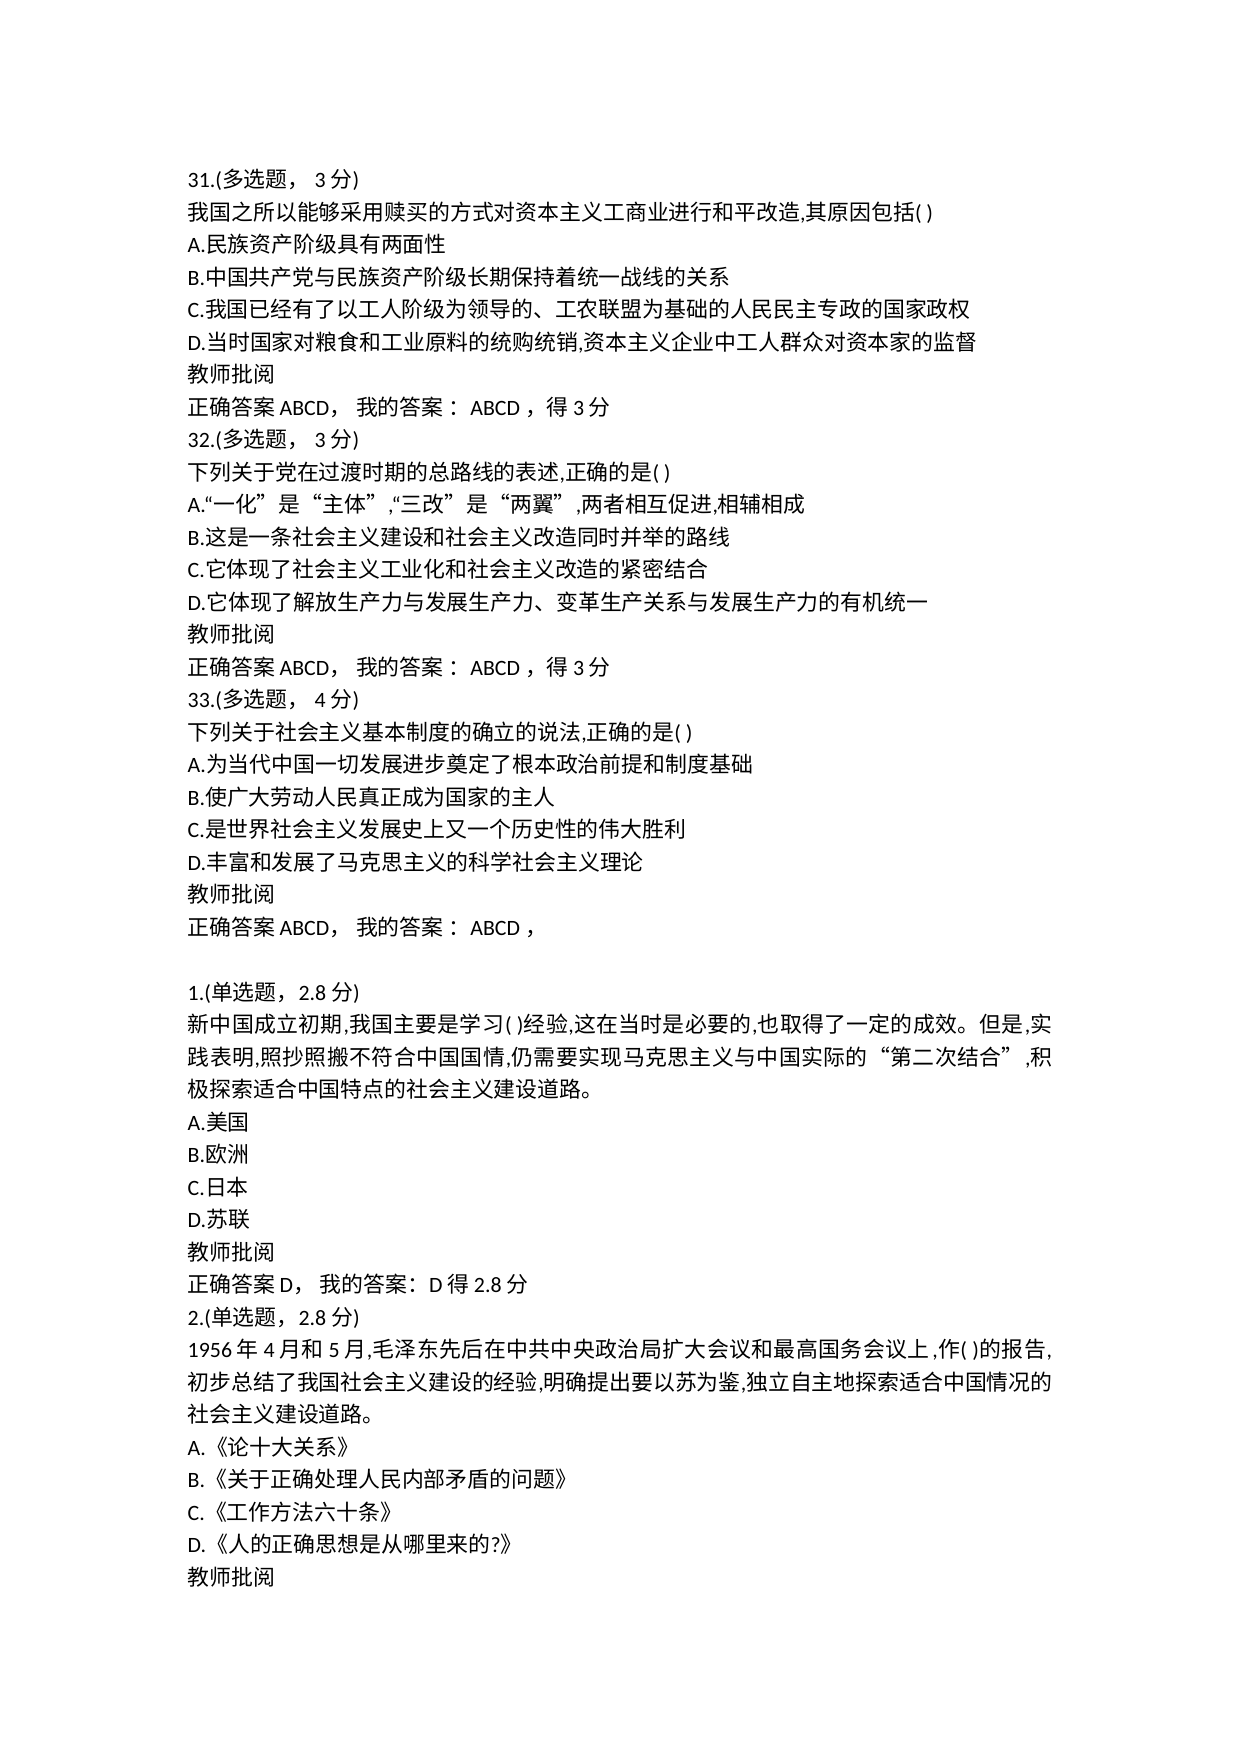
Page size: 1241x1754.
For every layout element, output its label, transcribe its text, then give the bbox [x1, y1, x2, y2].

list D.苏联 [187, 1202, 1053, 1234]
list 教师批阅 [187, 617, 1053, 649]
list C.我国已经有了以工人阶级为领导的、工农联盟为基础的人民民主专政的国家政权 [187, 292, 1053, 324]
list 正确答案ABCD， 我的答案 ：ABCD ，得3分 [187, 649, 1053, 682]
list 2.(单选题，2.8 分) [187, 1299, 1053, 1332]
list A.美国 [187, 1104, 1053, 1137]
list 33.(多选题， 4 分) [187, 682, 1053, 714]
list C.日本 [187, 1169, 1053, 1202]
list 31.(多选题， 3 分) [187, 162, 1053, 194]
list A.《论十大关系》 [187, 1429, 1053, 1462]
list 下列关于社会主义基本制度的确立的说法,正确的是( ) [187, 714, 1053, 747]
list A.民族资产阶级具有两面性 [187, 227, 1053, 259]
list 教师批阅 [187, 877, 1053, 909]
list B.这是一条社会主义建设和社会主义改造同时并举的路线 [187, 519, 1053, 552]
list 我国之所以能够采用赎买的方式对资本主义工商业进行和平改造,其原因包括( ) [187, 194, 1053, 227]
list D.丰富和发展了马克思主义的科学社会主义理论 [187, 844, 1053, 877]
list 教师批阅 [187, 1234, 1053, 1267]
list 下列关于党在过渡时期的总路线的表述,正确的是( ) [187, 454, 1053, 487]
list D.它体现了解放生产力与发展生产力、变革生产关系与发展生产力的有机统一 [187, 584, 1053, 617]
list A.“一化”是“主体”,“三改”是“两翼”,两者相互促进,相辅相成 [187, 487, 1053, 519]
list B.《关于正确处理人民内部矛盾的问题》 [187, 1462, 1053, 1494]
list C.《工作方法六十条》 [187, 1494, 1053, 1527]
list 新中国成立初期,我国主要是学习( )经验,这在当时是必要的,也取得了一定的成效。但是,实践表明,照抄照搬不符合中国国情,仍需要实现马克思主义与中国实际的“第二次结合”,积极探索适合中国特点的社会主义建设道路。 [187, 1007, 1053, 1104]
list C.它体现了社会主义工业化和社会主义改造的紧密结合 [187, 552, 1053, 584]
list 正确答案D， 我的答案：D 得2.8分 [187, 1267, 1053, 1299]
list 教师批阅 [187, 1559, 1053, 1592]
list D.《人的正确思想是从哪里来的?》 [187, 1527, 1053, 1559]
list B.使广大劳动人民真正成为国家的主人 [187, 779, 1053, 812]
list 1.(单选题，2.8 分) [187, 974, 1053, 1007]
list 1956年4月和5月,毛泽东先后在中共中央政治局扩大会议和最高国务会议上,作( )的报告,初步总结了我国社会主义建设的经验,明确提出要以苏为鉴,独立自主地探索适合中国情况的社会主义建设道路。 [187, 1332, 1053, 1429]
list 32.(多选题， 3 分) [187, 422, 1053, 454]
list 正确答案ABCD， 我的答案 ：ABCD ，得3分 [187, 389, 1053, 422]
list 教师批阅 [187, 357, 1053, 389]
list 正确答案ABCD， 我的答案 ：ABCD ， [187, 909, 1053, 942]
list C.是世界社会主义发展史上又一个历史性的伟大胜利 [187, 812, 1053, 844]
list A.为当代中国一切发展进步奠定了根本政治前提和制度基础 [187, 747, 1053, 779]
list D.当时国家对粮食和工业原料的统购统销,资本主义企业中工人群众对资本家的监督 [187, 324, 1053, 357]
list B.欧洲 [187, 1137, 1053, 1169]
list B.中国共产党与民族资产阶级长期保持着统一战线的关系 [187, 259, 1053, 292]
